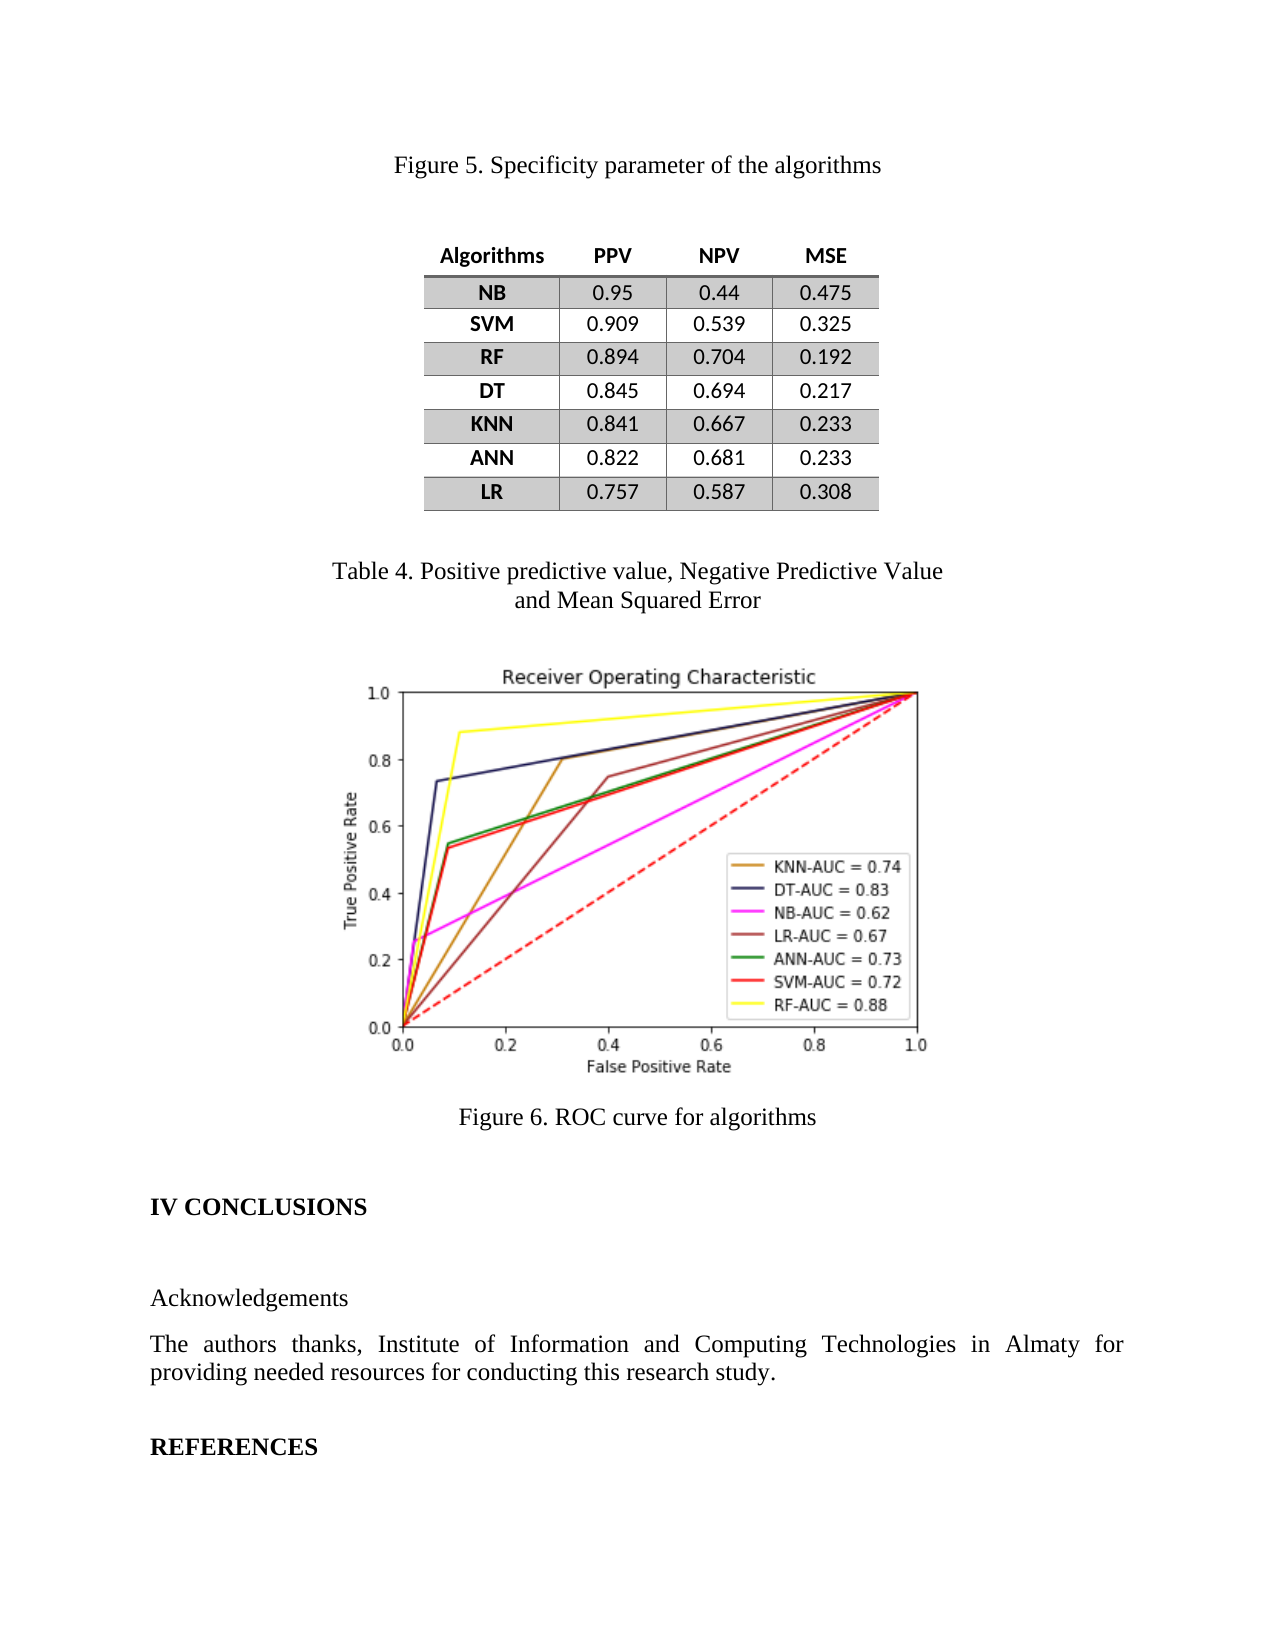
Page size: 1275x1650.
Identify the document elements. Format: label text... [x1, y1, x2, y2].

table_cell KNN [424, 410, 559, 443]
table_cell 0.841 [560, 410, 666, 443]
text Figure 6. ROC curve for algorithms [150, 1102, 1125, 1130]
table_cell 0.233 [773, 410, 879, 443]
table_cell 0.587 [667, 478, 772, 510]
table_cell LR [424, 478, 559, 510]
table_cell 0.845 [560, 376, 666, 409]
text Table 4. Positive predictive value, Negative Predictive Value [150, 556, 1125, 585]
table_cell 0.704 [667, 343, 772, 375]
table_cell 0.95 [560, 278, 666, 308]
table_cell 0.308 [773, 478, 879, 510]
table_cell 0.894 [560, 343, 666, 375]
table_cell 0.217 [773, 376, 879, 409]
table_cell 0.475 [773, 278, 879, 308]
table_cell 0.192 [773, 343, 879, 375]
table_cell 0.325 [773, 309, 879, 342]
text IV CONCLUSIONS [150, 1192, 1125, 1221]
table_header NPV [666, 241, 772, 274]
text Acknowledgements [150, 1283, 1125, 1312]
table_cell ANN [424, 444, 559, 476]
table_cell 0.822 [560, 444, 666, 476]
table_header PPV [560, 241, 666, 274]
table_cell 0.909 [560, 309, 666, 342]
table_cell 0.44 [667, 278, 772, 308]
table_cell 0.233 [773, 444, 879, 476]
text REFERENCES [150, 1432, 1125, 1461]
table_cell 0.681 [667, 444, 772, 476]
text The authors thanks, Institute of Information and Computing Technologies in Almaty for providing needed resources for conducting this research study. [149, 1329, 1125, 1386]
table_cell DT [424, 376, 559, 409]
text Figure 5. Specificity parameter of the algorithms [150, 150, 1125, 179]
table_header Algorithms [424, 241, 559, 274]
table_cell RF [424, 343, 559, 375]
table_header MSE [773, 241, 879, 274]
table_cell 0.757 [560, 478, 666, 510]
text and Mean Squared Error [150, 585, 1125, 613]
table_cell 0.667 [667, 410, 772, 443]
table_cell 0.539 [667, 309, 772, 342]
table_cell SVM [424, 309, 559, 342]
table_cell 0.694 [667, 376, 772, 409]
picture [335, 658, 940, 1085]
table_cell NB [424, 278, 559, 308]
